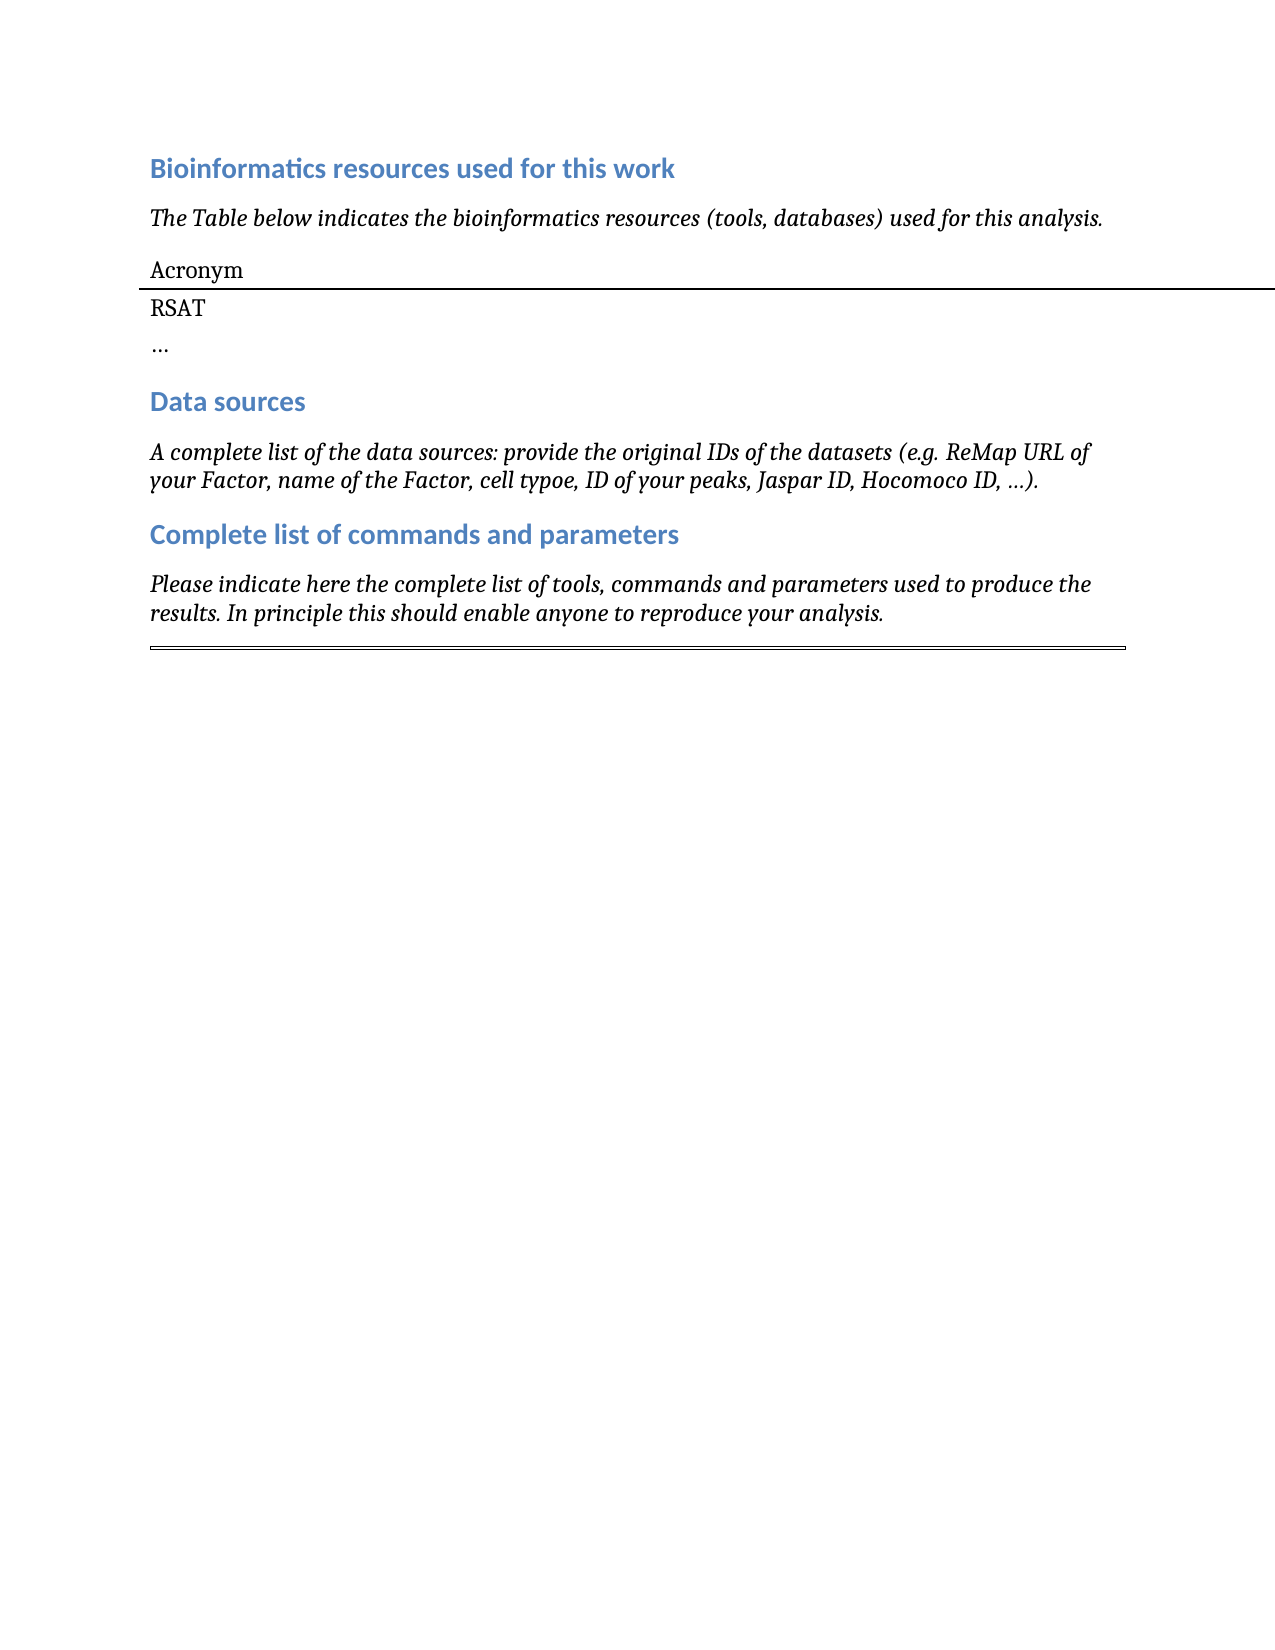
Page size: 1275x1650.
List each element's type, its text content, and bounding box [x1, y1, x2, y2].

table_cell RSAT [139, 290, 1275, 326]
subtitle Bioinformatics resources used for this work [150, 150, 1125, 186]
subtitle Data sources [150, 383, 1125, 419]
text Please indicate here the complete list of tools, commands and parameters used to produce the results. In principle this should enable anyone to reproduce your analysis. [150, 570, 1125, 628]
text A complete list of the data sources: provide the original IDs of the datasets (e.g. ReMap URL of your Factor, name of the Factor, cell typoe, ID of your peaks, Jaspar ID, Hocomoco ID, …). [150, 437, 1125, 495]
table_header Acronym [139, 252, 1275, 288]
table_cell … [139, 326, 1275, 362]
subtitle Complete list of commands and parameters [150, 516, 1125, 551]
text The Table below indicates the bioinformatics resources (tools, databases) used for this analysis. [150, 204, 1125, 233]
